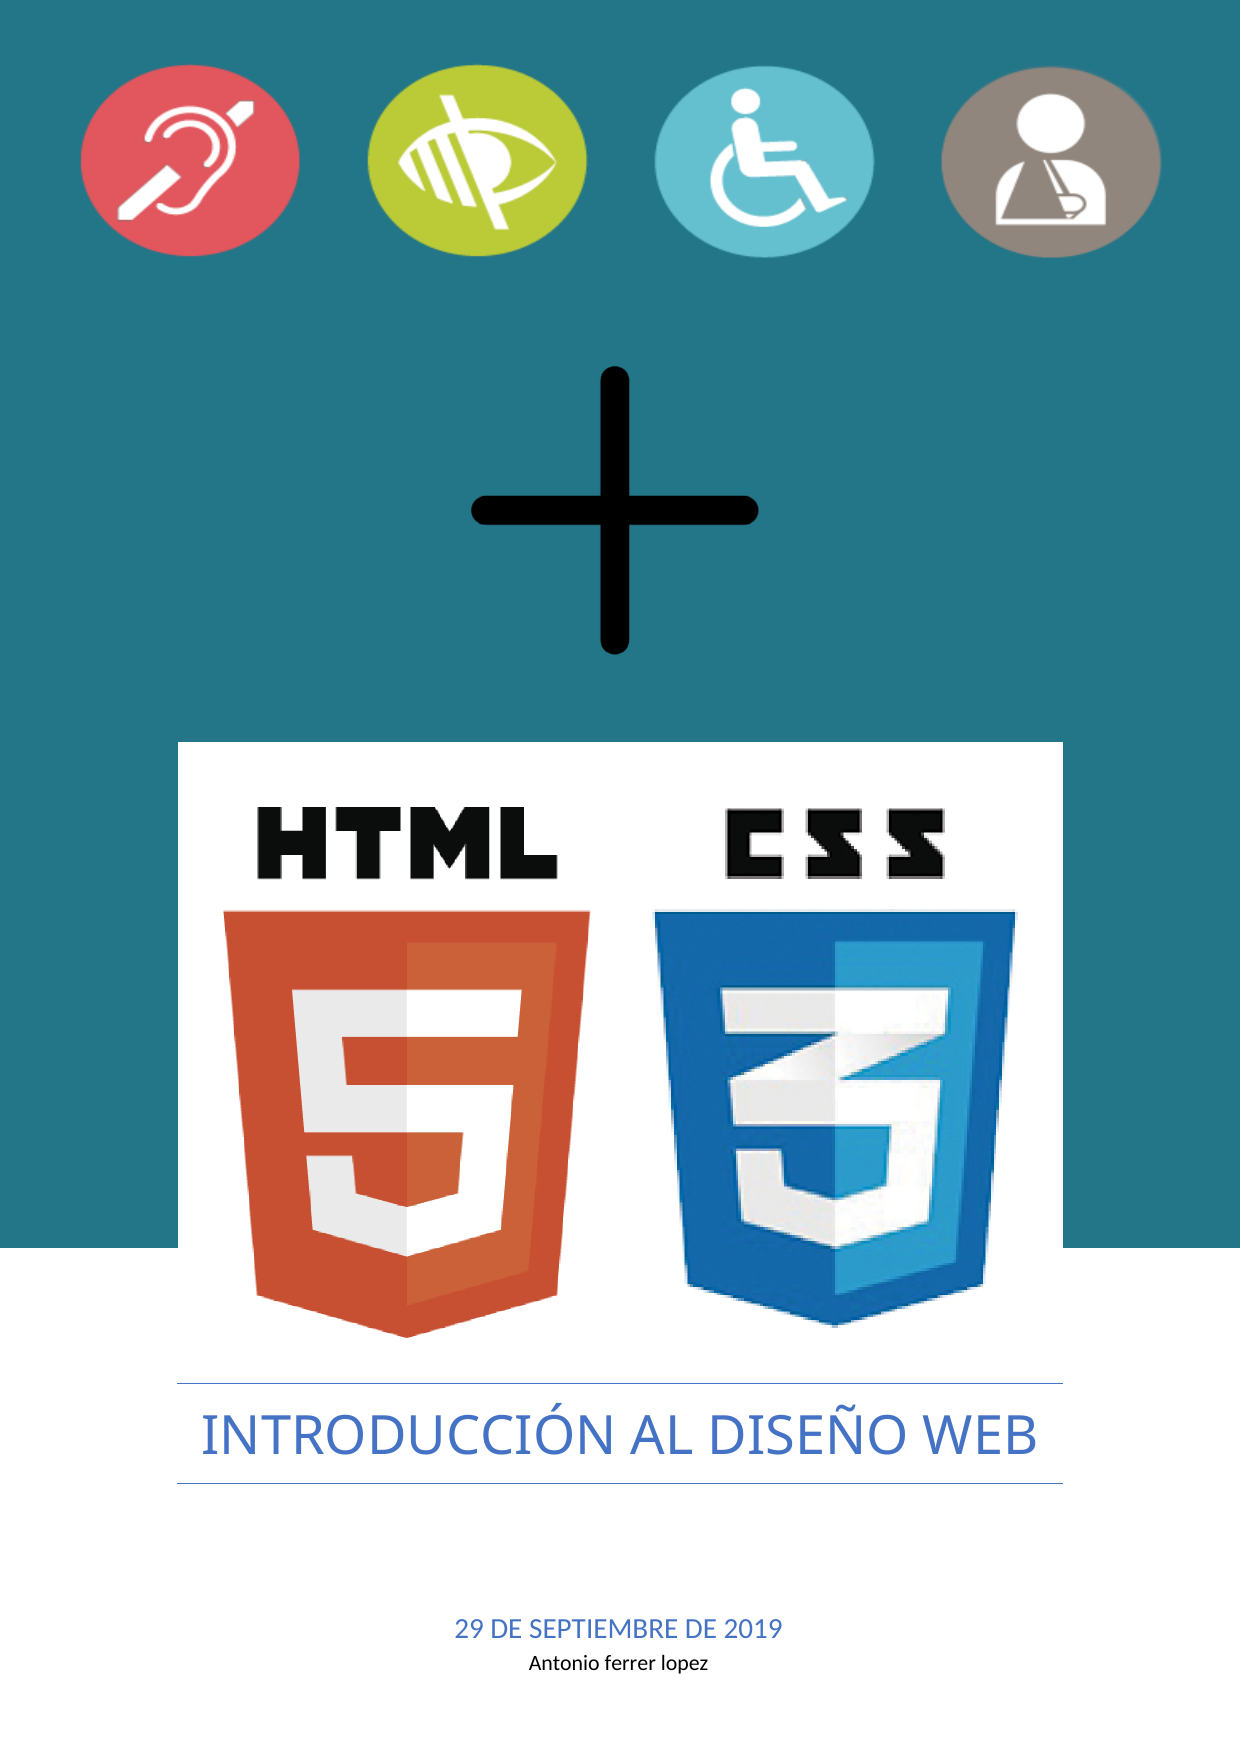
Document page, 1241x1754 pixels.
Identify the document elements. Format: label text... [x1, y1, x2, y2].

picture [0, 0, 1240, 1366]
text introducción al diseño web [177, 1384, 1063, 1483]
